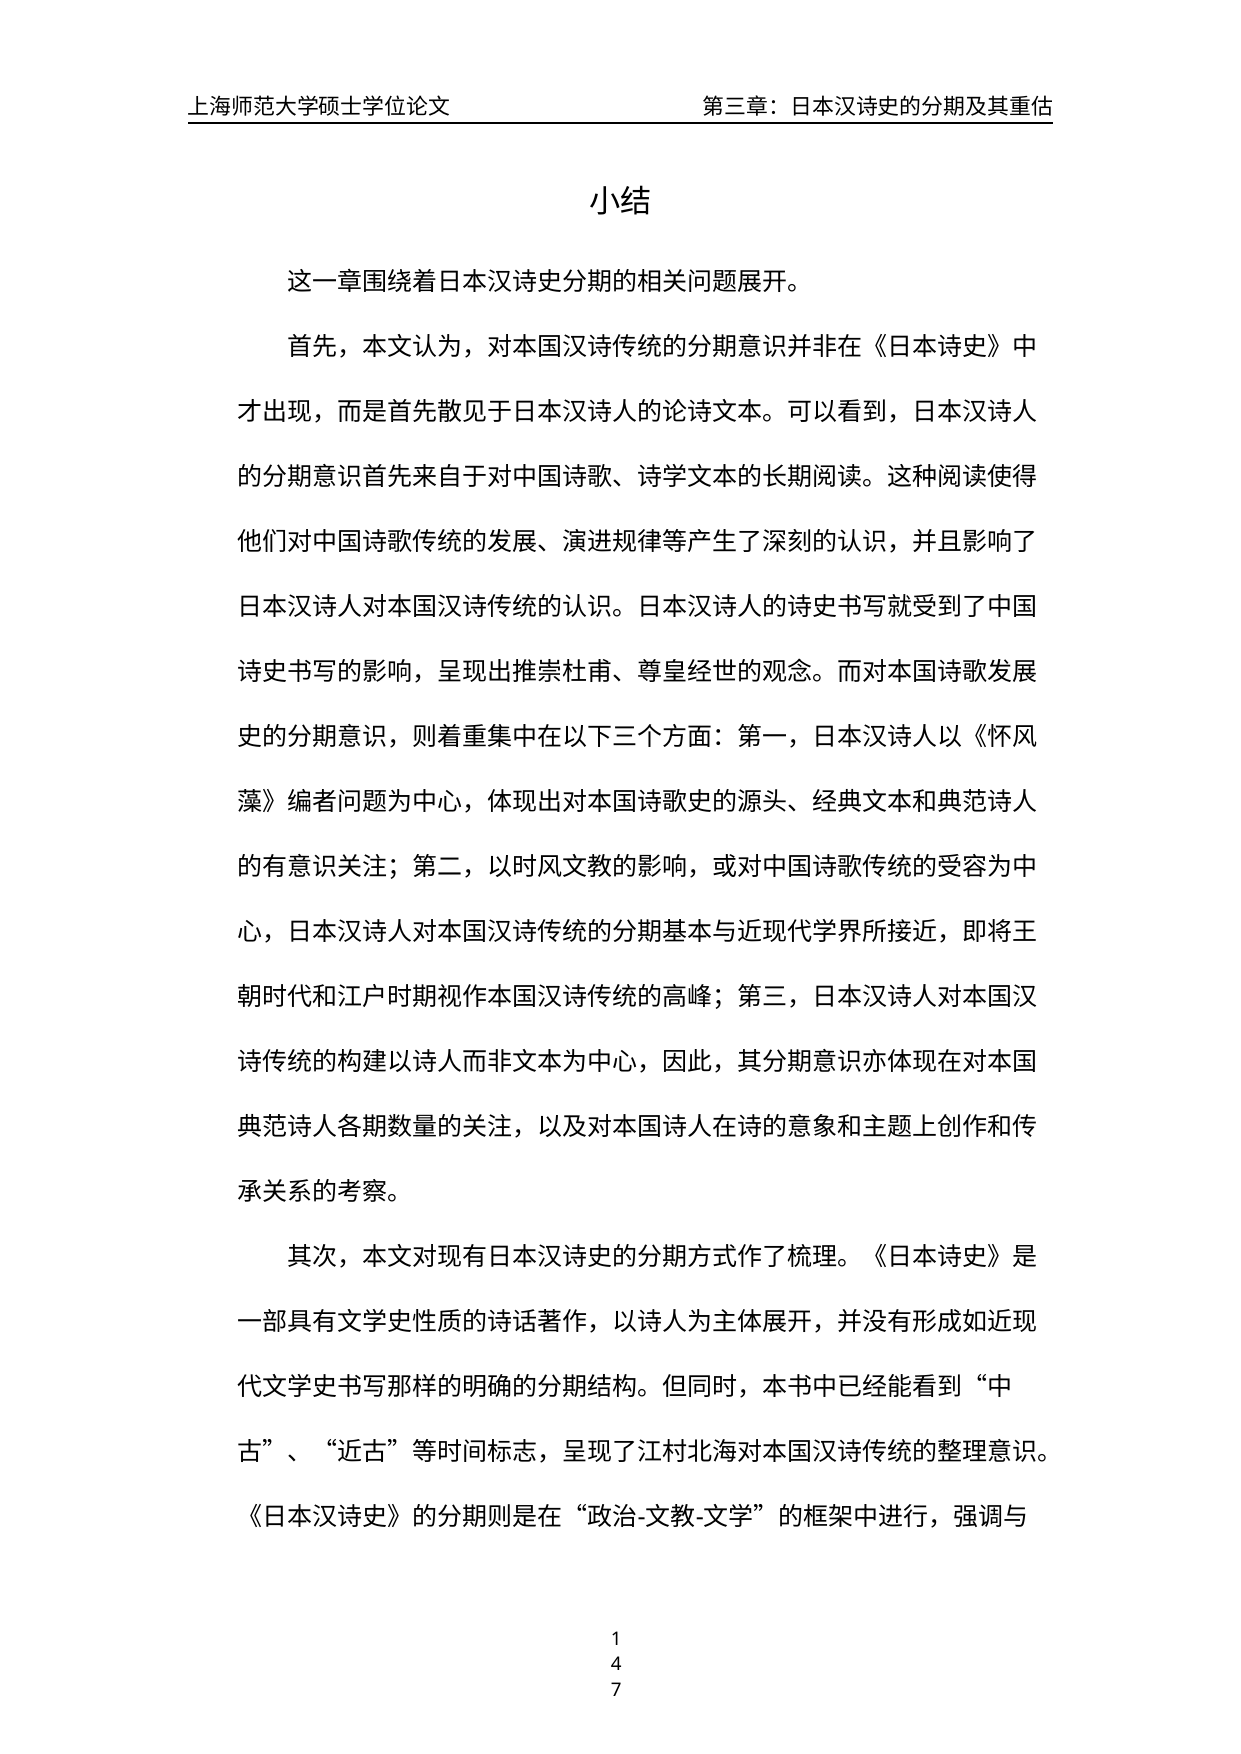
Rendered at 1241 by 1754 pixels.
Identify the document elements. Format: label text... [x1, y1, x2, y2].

text 这一章围绕着日本汉诗史分期的相关问题展开。 [237, 247, 1053, 312]
text 首先，本文认为，对本国汉诗传统的分期意识并非在《日本诗史》中才出现，而是首先散见于日本汉诗人的论诗文本。可以看到，日本汉诗人的分期意识首先来自于对中国诗歌、诗学文本的长期阅读。这种阅读使得他们对中国诗歌传统的发展、演进规律等产生了深刻的认识，并且影响了日本汉诗人对本国汉诗传统的认识。日本汉诗人的诗史书写就受到了中国诗史书写的影响，呈现出推崇杜甫、尊皇经世的观念。而对本国诗歌发展史的分期意识，则着重集中在以下三个方面：第一，日本汉诗人以《怀风藻》编者问题为中心，体现出对本国诗歌史的源头、经典文本和典范诗人的有意识关注；第二，以时风文教的影响，或对中国诗歌传统的受容为中心，日本汉诗人对本国汉诗传统的分期基本与近现代学界所接近，即将王朝时代和江户时期视作本国汉诗传统的高峰；第三，日本汉诗人对本国汉诗传统的构建以诗人而非文本为中心，因此，其分期意识亦体现在对本国典范诗人各期数量的关注，以及对本国诗人在诗的意象和主题上创作和传承关系的考察。 [237, 312, 1053, 1222]
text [237, 1222, 1053, 1547]
